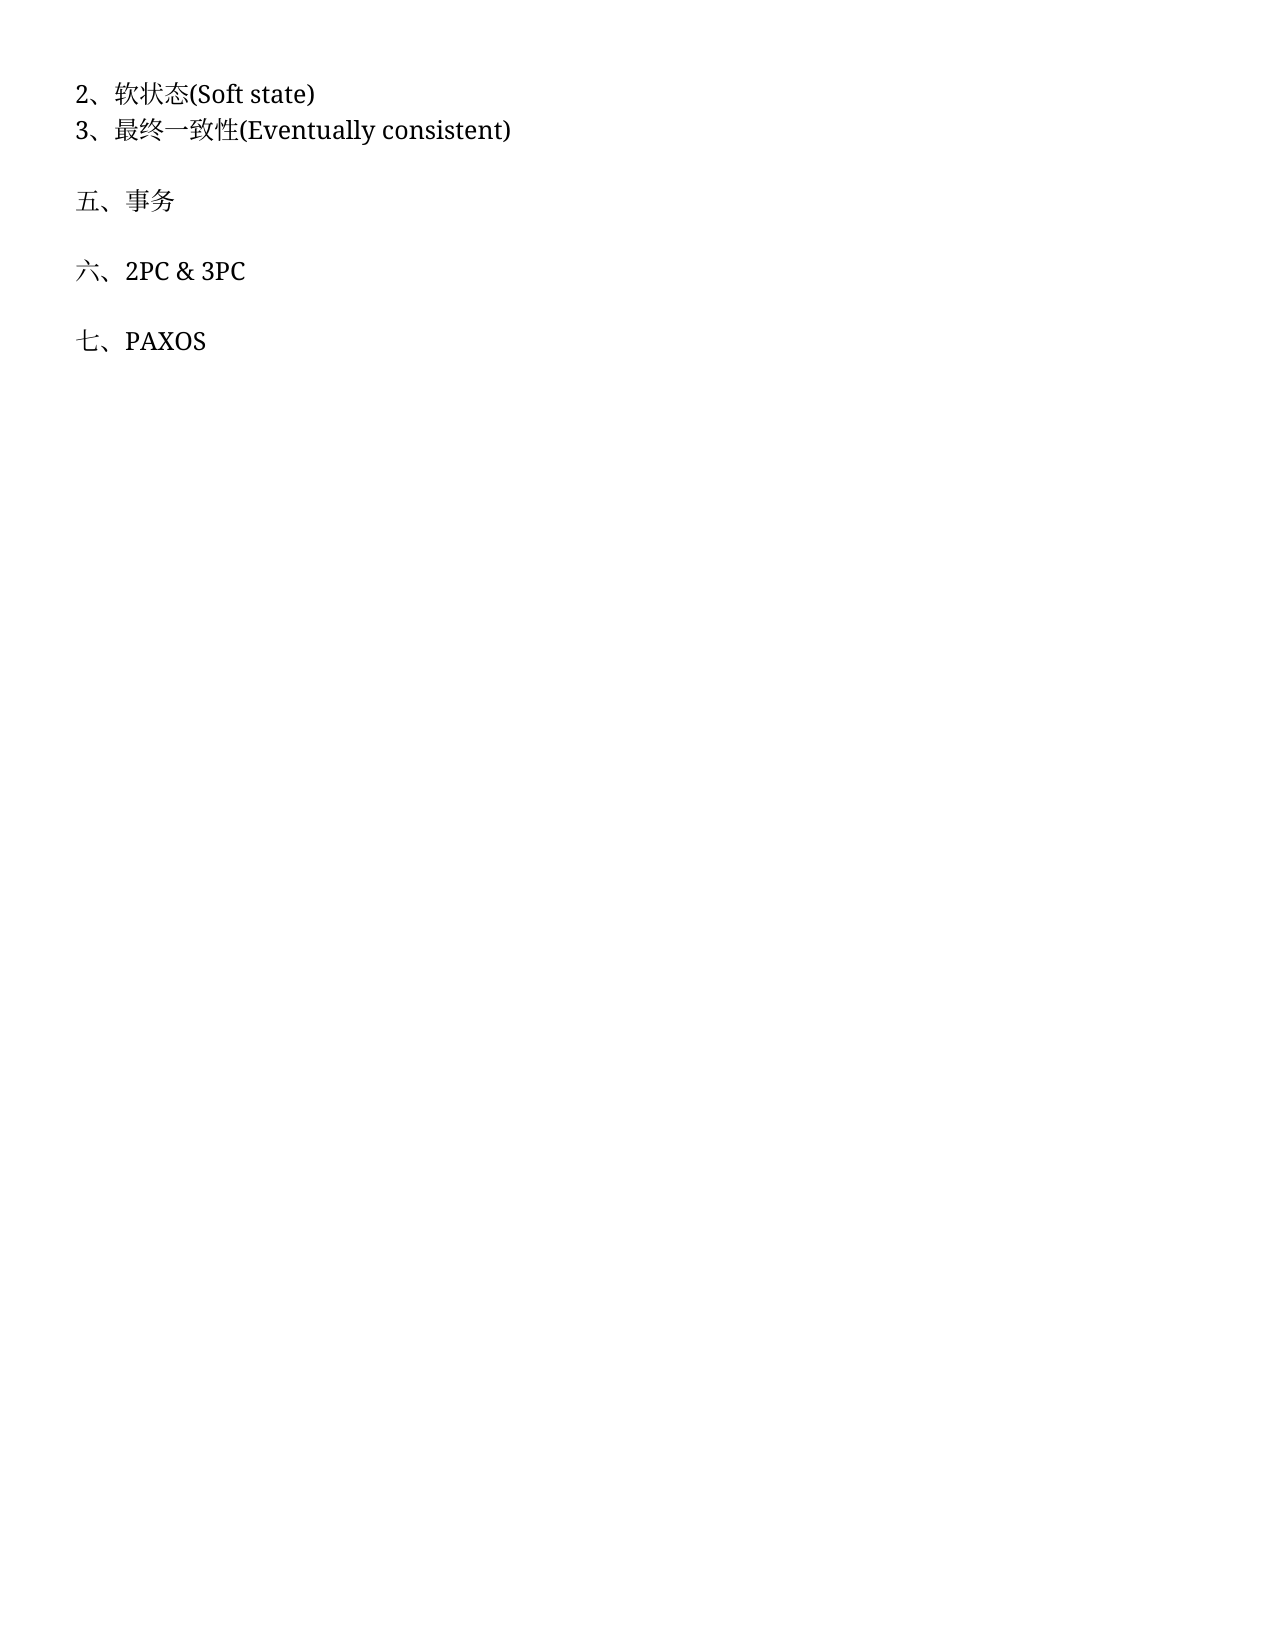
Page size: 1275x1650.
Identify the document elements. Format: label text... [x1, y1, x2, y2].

text 五、事务 [75, 181, 1200, 217]
text 六、2PC & 3PC [75, 251, 1200, 287]
text 七、PAXOS [75, 321, 1200, 357]
text 2、软状态(Soft state) [75, 75, 1200, 111]
text 3、最终一致性(Eventually consistent) [75, 111, 1200, 147]
